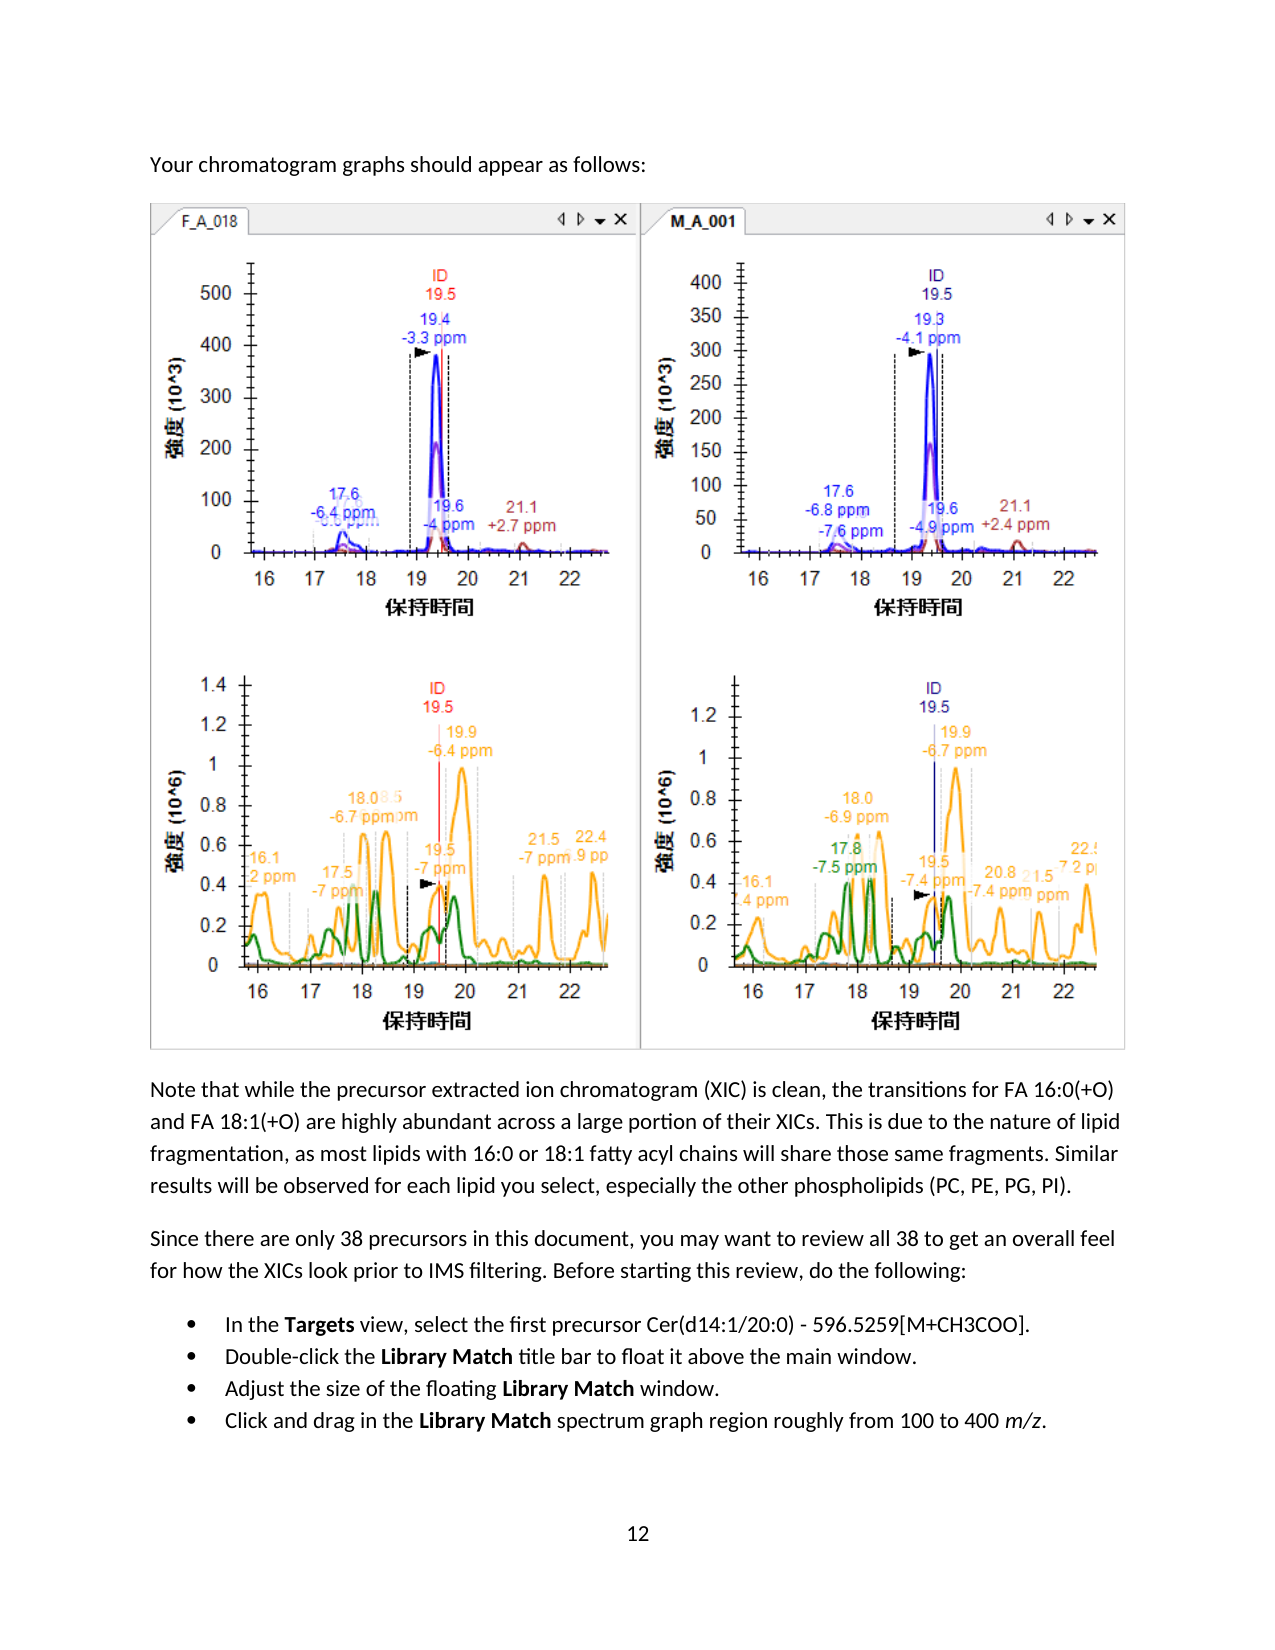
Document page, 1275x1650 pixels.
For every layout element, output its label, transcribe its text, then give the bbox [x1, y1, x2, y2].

list Double-click the Library Match title bar to float it above the main window. [187, 1342, 1125, 1370]
text Note that while the precursor extracted ion chromatogram (XIC) is clean, the transitions for FA 16:0(+O) and FA 18:1(+O) are highly abundant across a large portion of their XICs. This is due to the nature of lipid fragmentation, as most lipids with 16:0 or 18:1 fatty acyl chains will share those same fragments. Similar results will be observed for each lipid you select, especially the other phospholipids (PC, PE, PG, PI). [150, 1075, 1125, 1199]
list In the Targets view, select the first precursor Cer(d14:1/20:0) - 596.5259[M+CH3COO]. [187, 1310, 1125, 1338]
text Your chromatogram graphs should appear as follows: [150, 150, 1125, 178]
picture [150, 203, 1125, 1050]
text Since there are only 38 precursors in this document, you may want to review all 38 to get an overall feel for how the XICs look prior to IMS filtering. Before starting this review, do the following: [150, 1224, 1125, 1285]
list Click and drag in the Library Match spectrum graph region roughly from 100 to 400 m/z. [187, 1406, 1125, 1434]
list Adjust the size of the floating Library Match window. [187, 1374, 1125, 1402]
